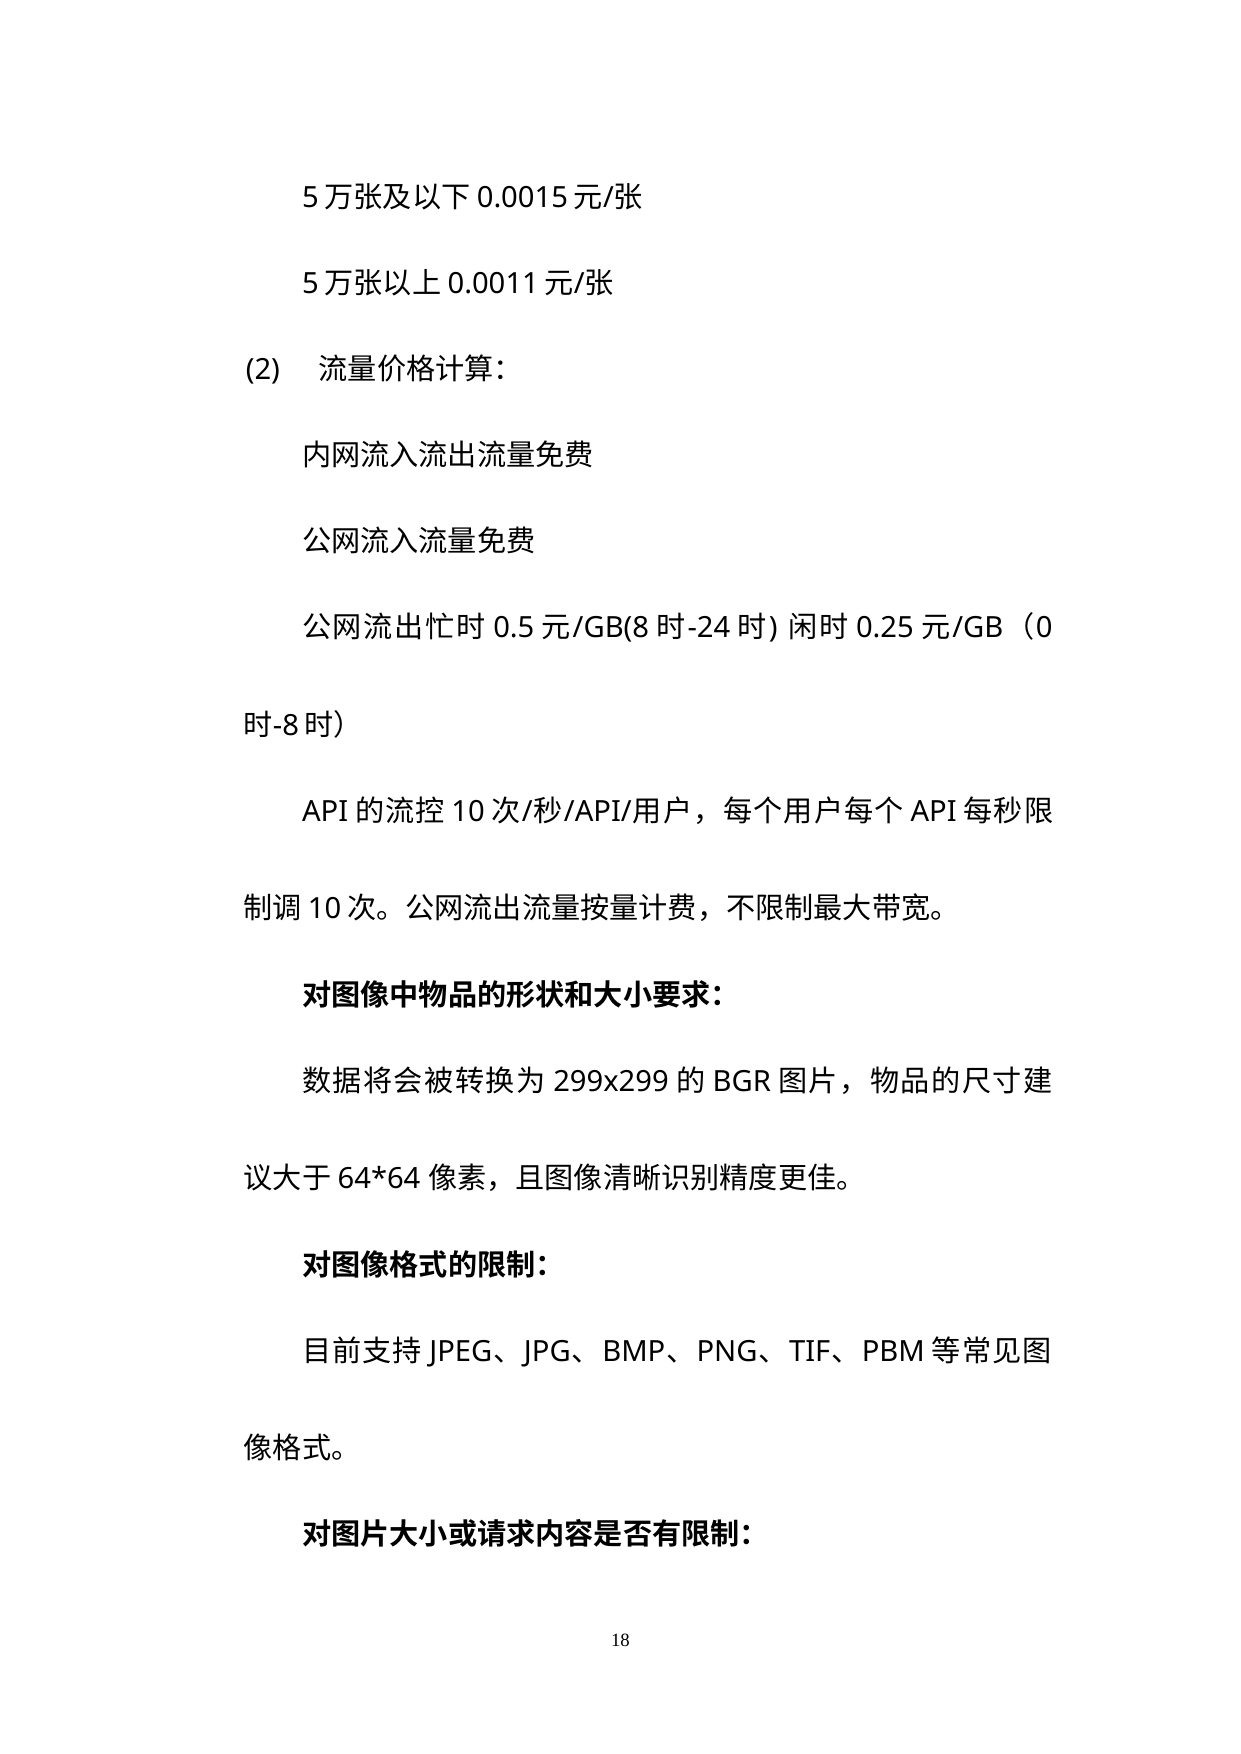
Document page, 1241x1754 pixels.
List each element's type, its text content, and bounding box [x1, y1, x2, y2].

text 5万张以上 0.0011元/张 [243, 248, 1053, 313]
text 5万张及以下 0.0015元/张 [243, 162, 1053, 227]
text 目前支持JPEG、JPG、BMP、PNG、TIF、PBM等常见图像格式。 [243, 1316, 1053, 1478]
text 数据将会被转换为299x299的BGR图片，物品的尺寸建议大于 64*64 像素，且图像清晰识别精度更佳。 [243, 1046, 1053, 1209]
text 内网流入流出流量免费 [243, 420, 1053, 485]
text 公网流出忙时0.5元/GB(8时-24时) 闲时0.25元/GB（0时-8时） [243, 593, 1053, 755]
text API的流控10次/秒/API/用户，每个用户每个API每秒限制调10次。公网流出流量按量计费，不限制最大带宽。 [243, 776, 1053, 939]
list 流量价格计算： [187, 334, 1053, 399]
text 对图像中物品的形状和大小要求： [243, 960, 1053, 1025]
text 对图片大小或请求内容是否有限制： [243, 1499, 1053, 1564]
text 对图像格式的限制： [243, 1230, 1053, 1295]
text 公网流入流量免费 [243, 507, 1053, 572]
